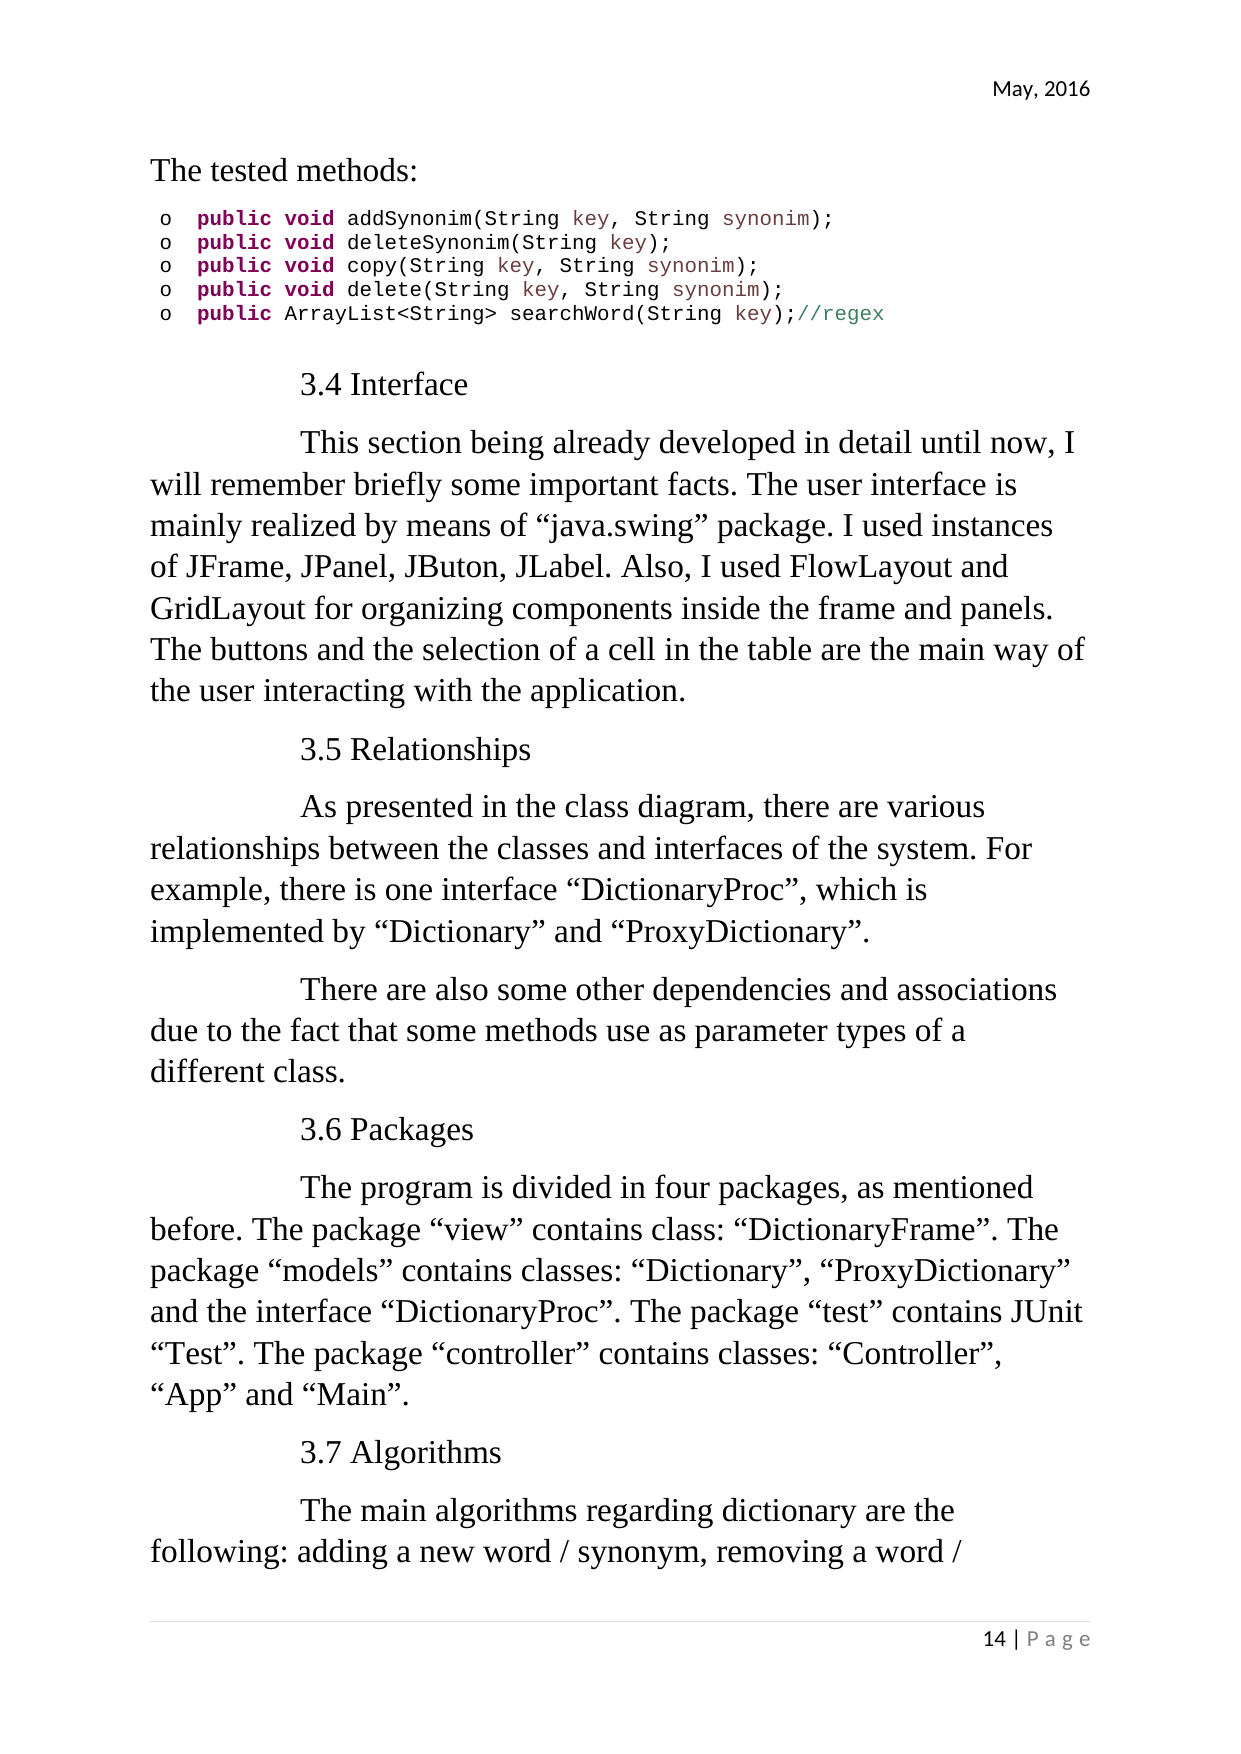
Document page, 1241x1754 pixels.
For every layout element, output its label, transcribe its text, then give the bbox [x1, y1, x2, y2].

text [150, 1490, 1087, 1570]
list public ArrayList<String> searchWord(String key);//regex [159, 303, 1087, 326]
text There are also some other dependencies and associations due to the fact that some methods use as parameter types of a different class. [150, 969, 1087, 1090]
text 3.4 Interface [150, 364, 1087, 403]
list public void copy(String key, String synonim); [159, 255, 1087, 279]
text The tested methods: [150, 150, 1087, 188]
text 3.6 Packages [150, 1109, 1087, 1148]
text 3.7 Algorithms [150, 1432, 1087, 1471]
text This section being already developed in detail until now, I will remember briefly some important facts. The user interface is mainly realized by means of “java.swing” package. I used instances of JFrame, JPanel, JButon, JLabel. Also, I used FlowLayout and GridLayout for organizing components inside the frame and panels. The buttons and the selection of a cell in the table are the main way of the user interacting with the application. [150, 423, 1087, 709]
list public void addSynonim(String key, String synonim); [159, 208, 1087, 232]
text 3.5 Relationships [150, 729, 1087, 767]
text As presented in the class diagram, there are various relationships between the classes and interfaces of the system. For example, there is one interface “DictionaryProc”, which is implemented by “Dictionary” and “ProxyDictionary”. [150, 787, 1087, 949]
list public void delete(String key, String synonim); [159, 279, 1087, 303]
list public void deleteSynonim(String key); [159, 232, 1087, 255]
text The program is divided in four packages, as mentioned before. The package “view” contains class: “DictionaryFrame”. The package “models” contains classes: “Dictionary”, “ProxyDictionary” and the interface “DictionaryProc”. The package “test” contains JUnit “Test”. The package “controller” contains classes: “Controller”, “App” and “Main”. [150, 1168, 1087, 1413]
